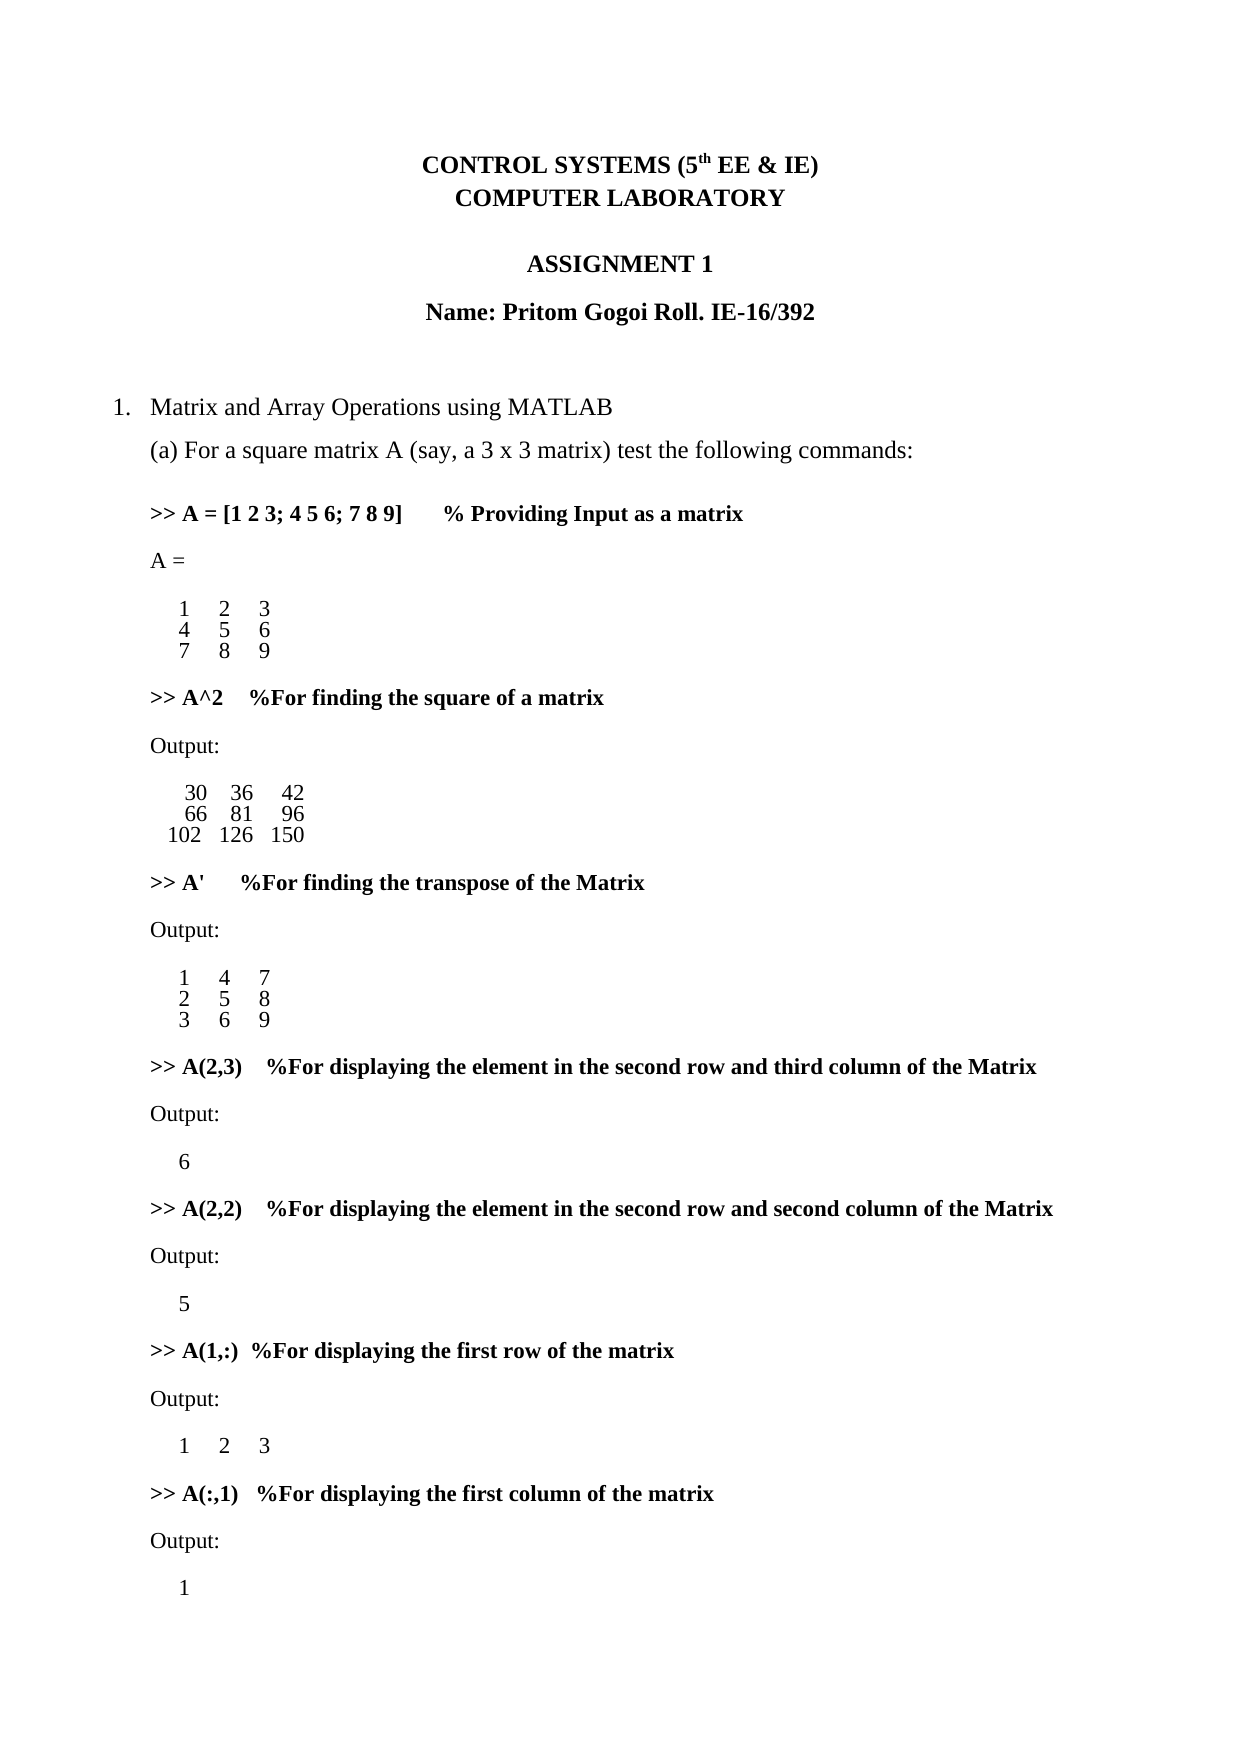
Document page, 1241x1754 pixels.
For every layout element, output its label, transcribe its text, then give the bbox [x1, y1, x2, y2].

text ASSIGNMENT 1 [150, 249, 1090, 278]
text 1 2 3 [150, 599, 1090, 621]
text CONTROL SYSTEMS (5th EE & IE) [150, 150, 1090, 179]
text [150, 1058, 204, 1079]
text 5 [150, 1294, 1090, 1316]
text Output: [150, 1389, 1090, 1410]
text Output: [150, 921, 1090, 942]
text 2 5 8 [150, 989, 1090, 1010]
text >> A(:,1) %For displaying the first column of the matrix [150, 1484, 1090, 1505]
text 30 36 42 [150, 784, 1090, 805]
text 66 81 96 [150, 805, 1090, 826]
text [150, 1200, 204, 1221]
text Name: Pritom Gogoi Roll. IE-16/392 [150, 297, 1090, 326]
text >> A^2 %For finding the square of a matrix [150, 689, 1090, 710]
text A = [150, 552, 1090, 573]
text 3 6 9 [150, 1010, 1090, 1031]
text 7 8 9 [150, 642, 1090, 663]
text 1 4 7 [150, 968, 1090, 989]
text >> A(2,3) %For displaying the element in the second row and third column of the Matrix [202, 1058, 1090, 1079]
text Output: [150, 1247, 1090, 1268]
text 4 5 6 [150, 621, 1090, 642]
text Output: [150, 1532, 1090, 1553]
text COMPUTER LABORATORY [150, 183, 1090, 212]
text 1 2 3 [150, 1437, 1090, 1458]
text >> A = [1 2 3; 4 5 6; 7 8 9] % Providing Input as a matrix [150, 505, 1090, 526]
text >> A(1,:) %For displaying the first row of the matrix [202, 1342, 1090, 1363]
text (a) For a square matrix A (say, a 3 x 3 matrix) test the following commands: [150, 435, 1090, 464]
text 6 [150, 1152, 1090, 1173]
text Output: [150, 1105, 1090, 1126]
text 1 [150, 1579, 1090, 1600]
text >> A(2,2) %For displaying the element in the second row and second column of the Matrix [202, 1200, 1090, 1221]
text 102 126 150 [150, 826, 1090, 847]
text >> A' %For finding the transpose of the Matrix [150, 873, 1090, 894]
list Matrix and Array Operations using MATLAB [112, 392, 1090, 421]
text Output: [150, 736, 1090, 757]
